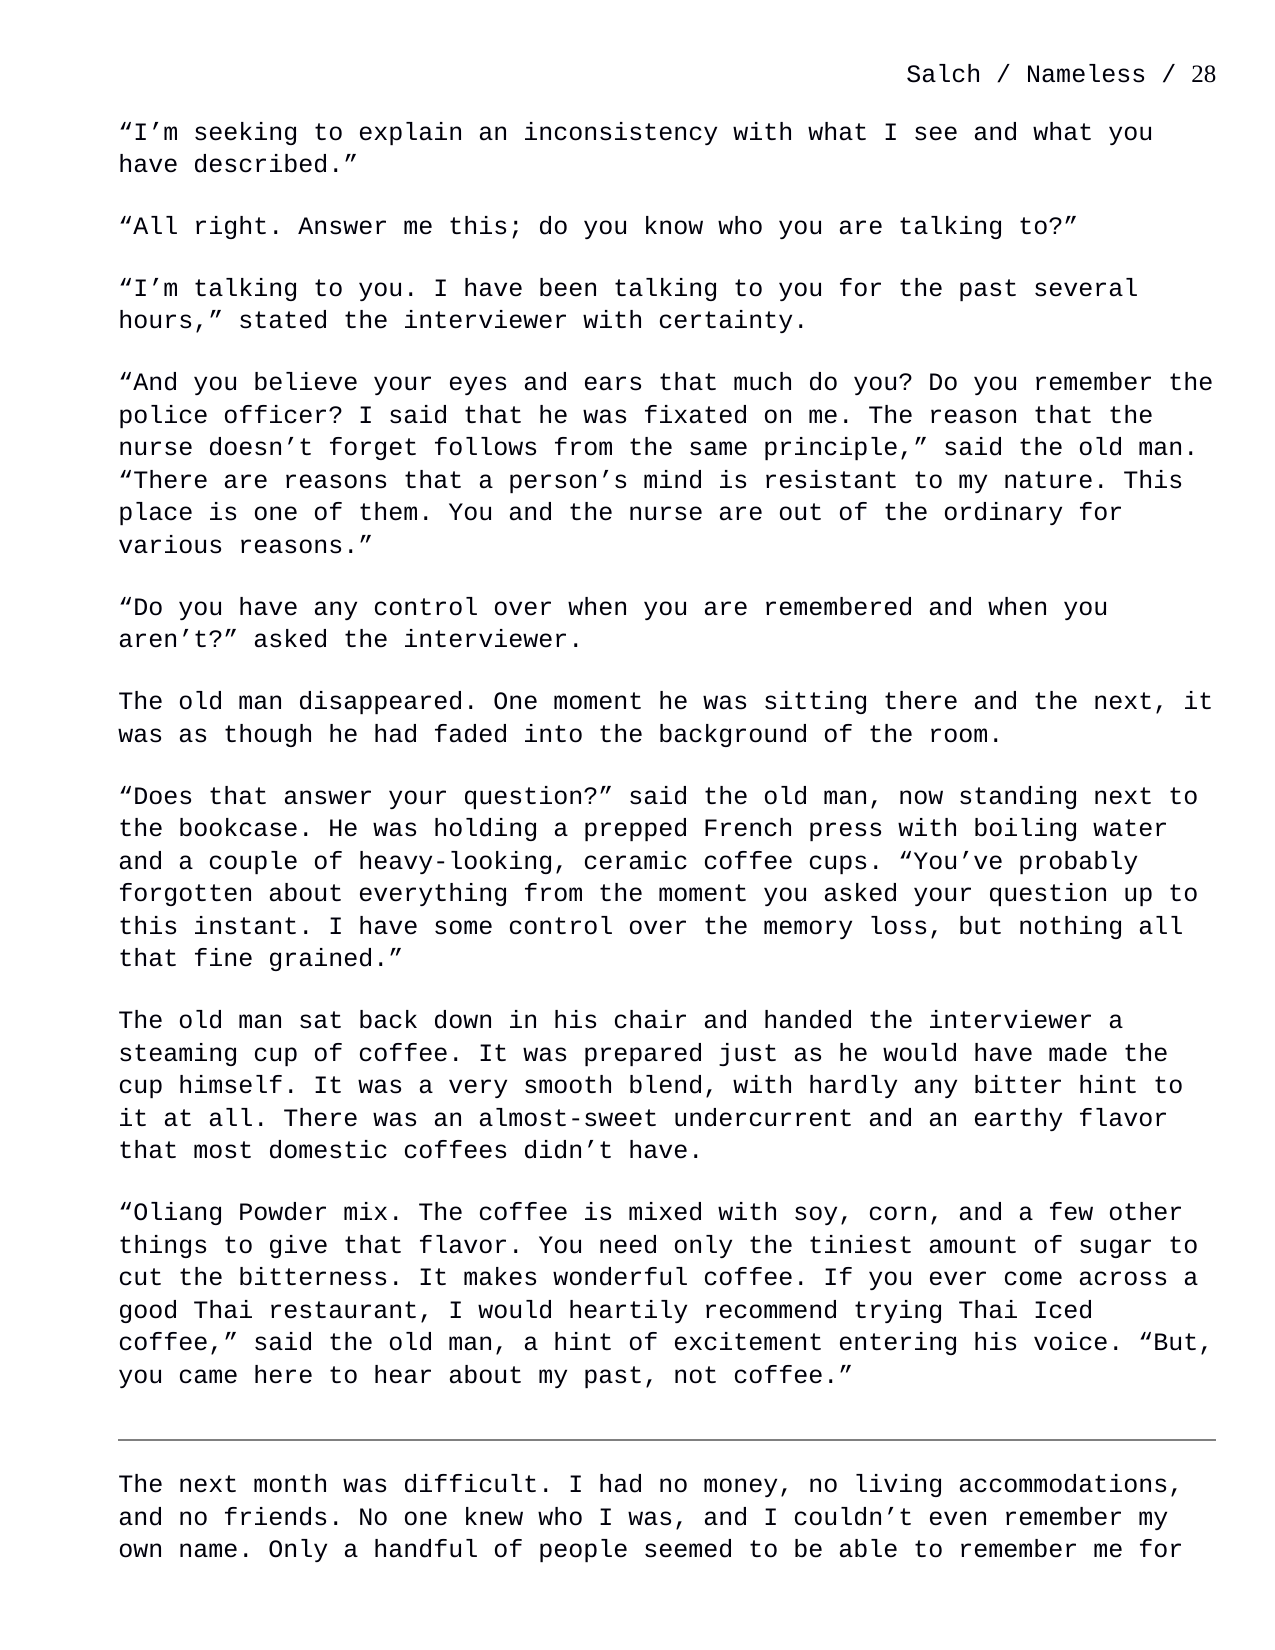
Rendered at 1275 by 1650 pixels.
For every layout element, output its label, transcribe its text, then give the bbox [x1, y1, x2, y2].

text “And you believe your eyes and ears that much do you? Do you remember the police officer? I said that he was fixated on me. The reason that the nurse doesn’t forget follows from the same principle,” said the old man. “There are reasons that a person’s mind is resistant to my nature. This place is one of them. You and the nurse are out of the ordinary for various reasons.” [118, 370, 1216, 561]
text “All right. Answer me this; do you know who you are talking to?” [118, 213, 1216, 242]
text “Does that answer your question?” said the old man, now standing next to the bookcase. He was holding a prepped French press with boiling water and a couple of heavy-looking, ceramic coffee cups. “You’ve probably forgotten about everything from the moment you asked your question up to this instant. I have some control over the memory loss, but nothing all that fine grained.” [118, 783, 1216, 974]
text “Oliang Powder mix. The coffee is mixed with soy, corn, and a few other things to give that flavor. You need only the tiniest amount of sugar to cut the bitterness. It makes wonderful coffee. If you ever come across a good Thai restaurant, I would heartily recommend trying Thai Iced coffee,” said the old man, a hint of excitement entering his voice. “But, you came here to hear about my past, not coffee.” [118, 1200, 1216, 1391]
text “I’m seeking to explain an inconsistency with what I see and what you have described.” [118, 119, 1216, 180]
text “Do you have any control over when you are remembered and when you aren’t?” asked the interviewer. [118, 594, 1216, 655]
text “I’m talking to you. I have been talking to you for the past several hours,” stated the interviewer with certainty. [118, 276, 1216, 336]
text The old man disappeared. One moment he was sitting there and the next, it was as though he had faded into the background of the room. [118, 689, 1216, 750]
text The old man sat back down in his chair and handed the interviewer a steaming cup of coffee. It was prepared just as he would have made the cup himself. It was a very smooth blend, with hardly any bitter hint to it at all. There was an almost-sweet undercurrent and an earthy flavor that most domestic coffees didn’t have. [118, 1008, 1216, 1166]
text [118, 1472, 1216, 1565]
